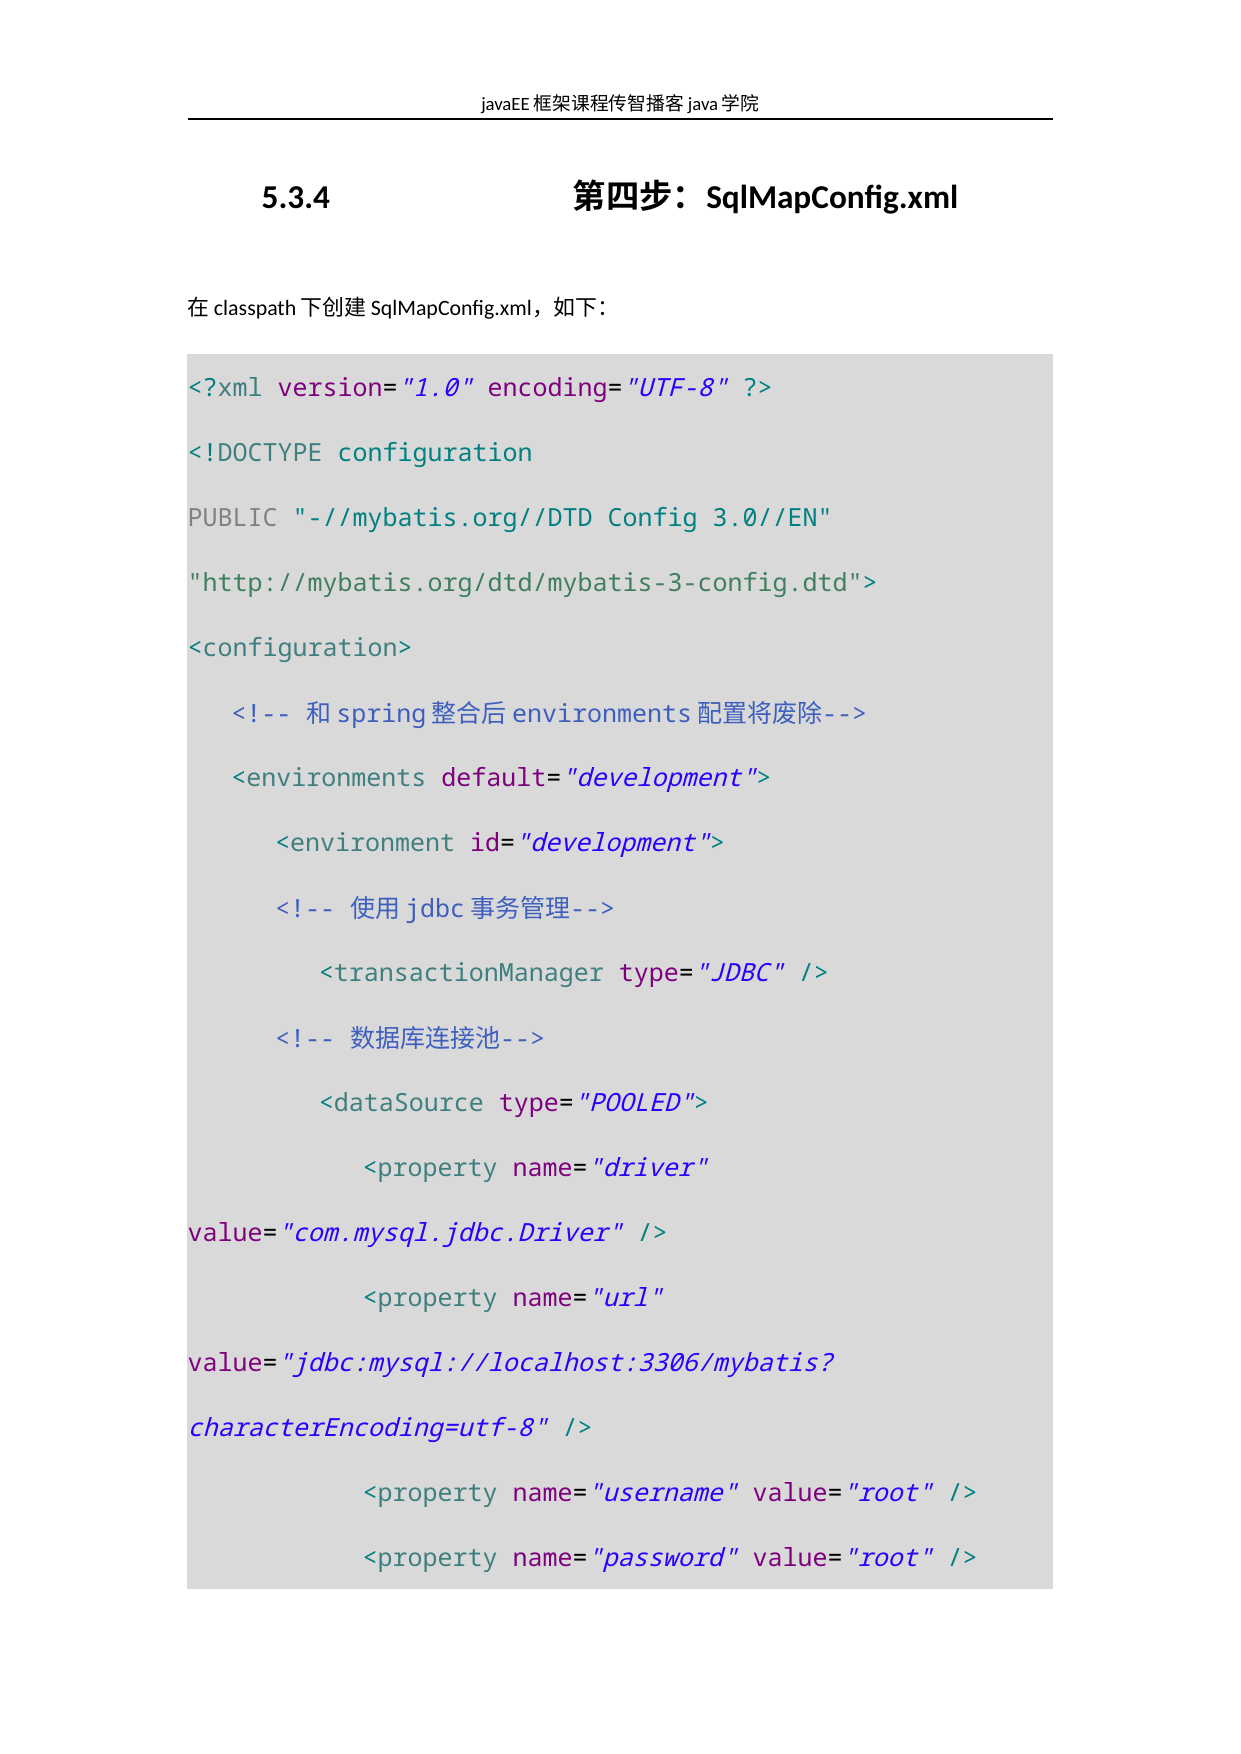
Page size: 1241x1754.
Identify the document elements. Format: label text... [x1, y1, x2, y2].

text <!-- 使用jdbc事务管理--> [187, 874, 1053, 939]
text <dataSource type="POOLED"> [187, 1069, 1053, 1134]
subtitle 第四步：SqlMapConfig.xml [261, 162, 1053, 227]
text <transactionManager type="JDBC" /> [187, 939, 1053, 1004]
text <!DOCTYPE configuration [187, 419, 1053, 484]
text <!-- 和spring整合后 environments配置将废除--> [187, 679, 1053, 744]
text 在classpath下创建SqlMapConfig.xml，如下： [187, 289, 1053, 322]
text <property name="driver" value="com.mysql.jdbc.Driver" /> [187, 1134, 1053, 1264]
text <property name="password" value="root" /> [187, 1524, 1053, 1589]
text <property name="url" value="jdbc:mysql://localhost:3306/mybatis?characterEncoding=utf-8" /> [187, 1264, 1053, 1459]
text <?xml version="1.0" encoding="UTF-8" ?> [187, 354, 1053, 419]
text <environment id="development"> [187, 809, 1053, 874]
text "http://mybatis.org/dtd/mybatis-3-config.dtd"> [187, 549, 1053, 614]
text <!-- 数据库连接池--> [187, 1004, 1053, 1069]
text PUBLIC "-//mybatis.org//DTD Config 3.0//EN" [187, 484, 1053, 549]
text <property name="username" value="root" /> [187, 1459, 1053, 1524]
text <configuration> [187, 614, 1053, 679]
text <environments default="development"> [187, 744, 1053, 809]
